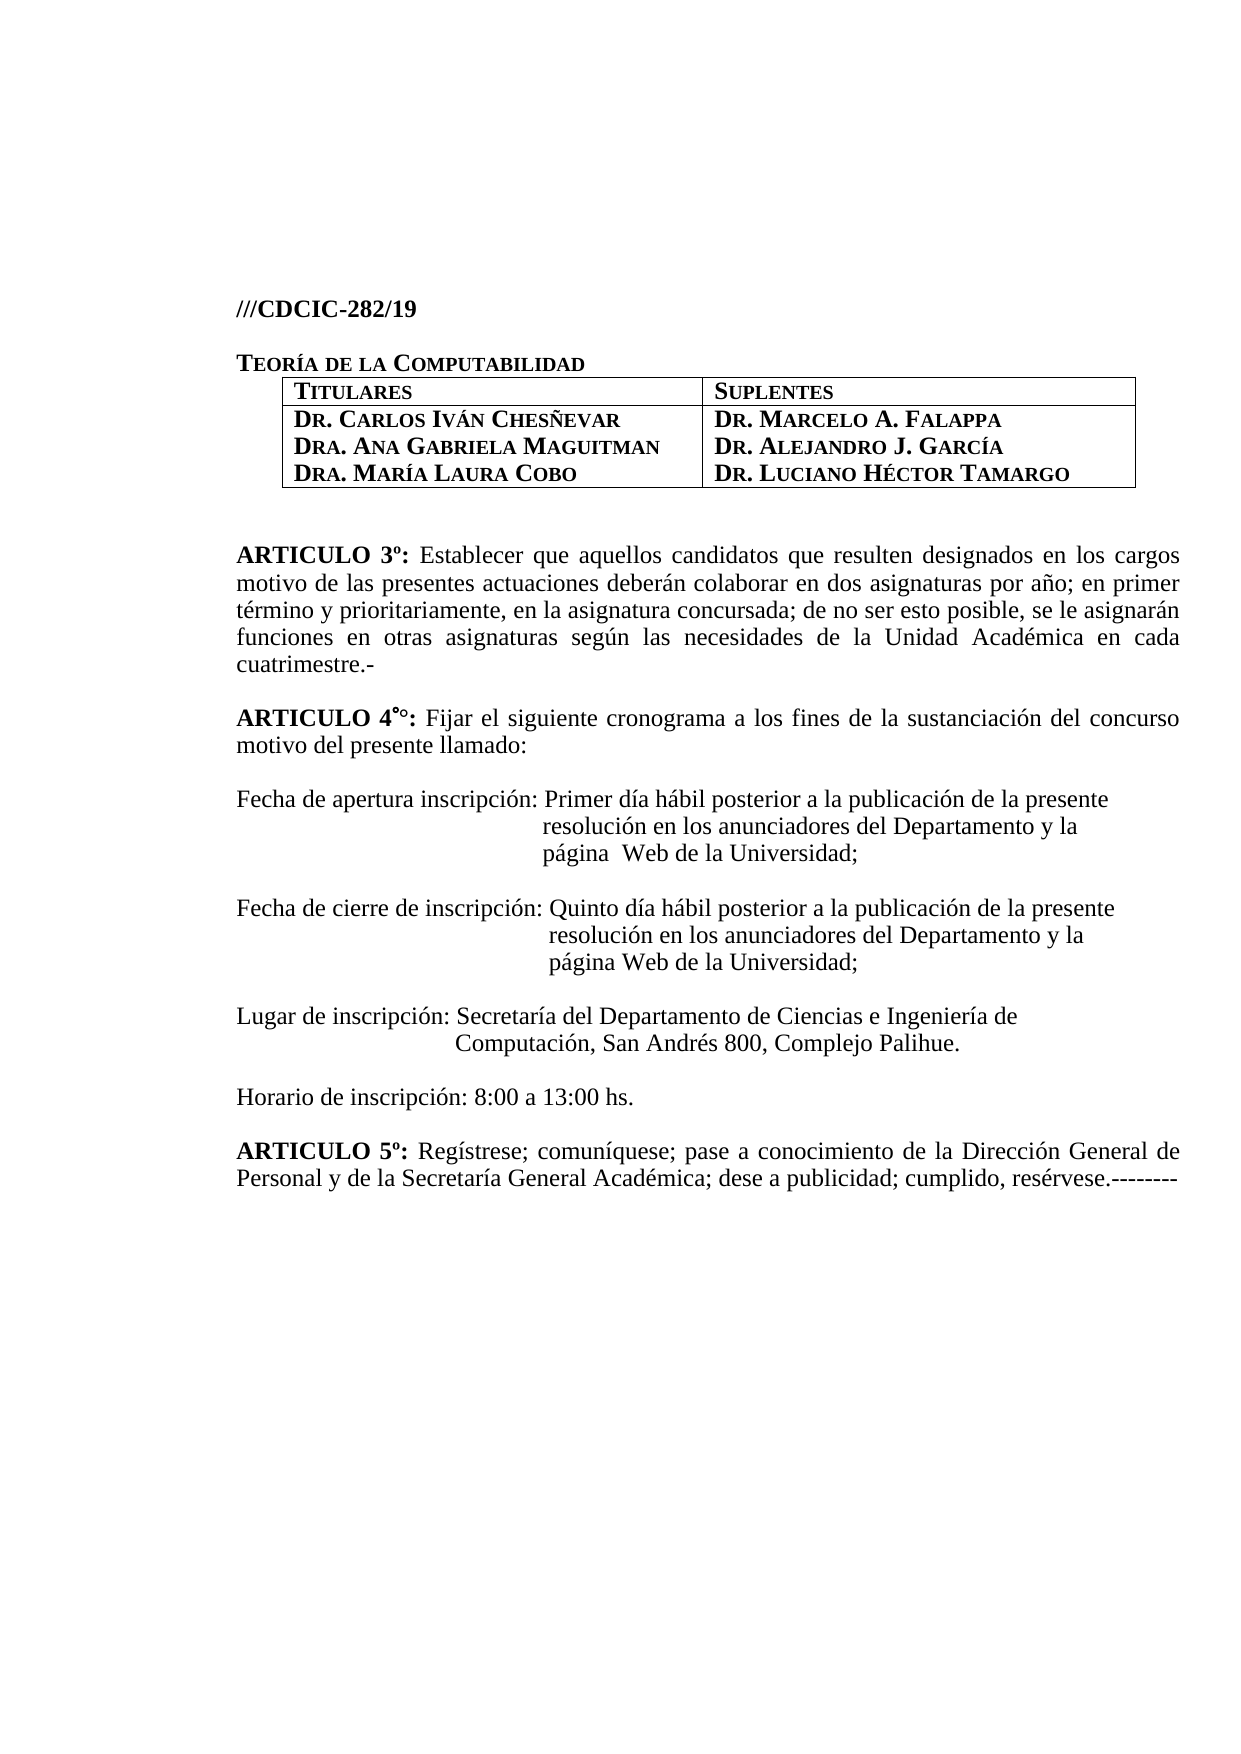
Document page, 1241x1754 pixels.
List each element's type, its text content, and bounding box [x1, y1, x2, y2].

text ///CDCIC-282/19 [236, 295, 1181, 322]
table_cell Dra. María Laura Cobo [283, 460, 702, 487]
text Fecha de apertura inscripción: Primer día hábil posterior a la publicación de la presente [236, 786, 1181, 813]
subtitle Teoría de la Computabilidad [236, 349, 1181, 377]
text Horario de inscripción: 8:00 a 13:00 hs. [236, 1084, 1181, 1111]
table_cell Dr. Carlos Iván Chesñevar [283, 406, 702, 433]
text ARTICULO 5º: Regístrese; comuníquese; pase a conocimiento de la Dirección General de Personal y de la Secretaría General Académica; dese a publicidad; cumplido, resérvese.-------- [236, 1138, 1181, 1192]
text Lugar de inscripción: Secretaría del Departamento de Ciencias e Ingeniería de [236, 1003, 1181, 1030]
table_cell Dr. Alejandro J. García [703, 433, 1135, 460]
table_cell Dr. Marcelo A. Falappa [703, 406, 1135, 433]
text resolución en los anunciadores del Departamento y la [236, 813, 1181, 840]
text resolución en los anunciadores del Departamento y la [236, 921, 1181, 948]
text página Web de la Universidad; [236, 948, 1181, 976]
table_header Suplentes [703, 378, 1135, 405]
text ARTICULO 4°: Fijar el siguiente cronograma a los fines de la sustanciación del concurso motivo del presente llamado: [236, 705, 1181, 759]
table_cell Dr. Luciano Héctor Tamargo [703, 460, 1135, 487]
table_header Titulares [283, 378, 702, 405]
table_cell Dra. Ana Gabriela Maguitman [283, 433, 702, 460]
text Fecha de cierre de inscripción: Quinto día hábil posterior a la publicación de la presente [236, 894, 1181, 921]
text Computación, San Andrés 800, Complejo Palihue. [236, 1030, 1181, 1057]
text ARTICULO 3º: Establecer que aquellos candidatos que resulten designados en los cargos motivo de las presentes actuaciones deberán colaborar en dos asignaturas por año; en primer término y prioritariamente, en la asignatura concursada; de no ser esto posible, se le asignarán funciones en otras asignaturas según las necesidades de la Unidad Académica en cada cuatrimestre.- [236, 542, 1181, 678]
text página Web de la Universidad; [236, 840, 1181, 867]
